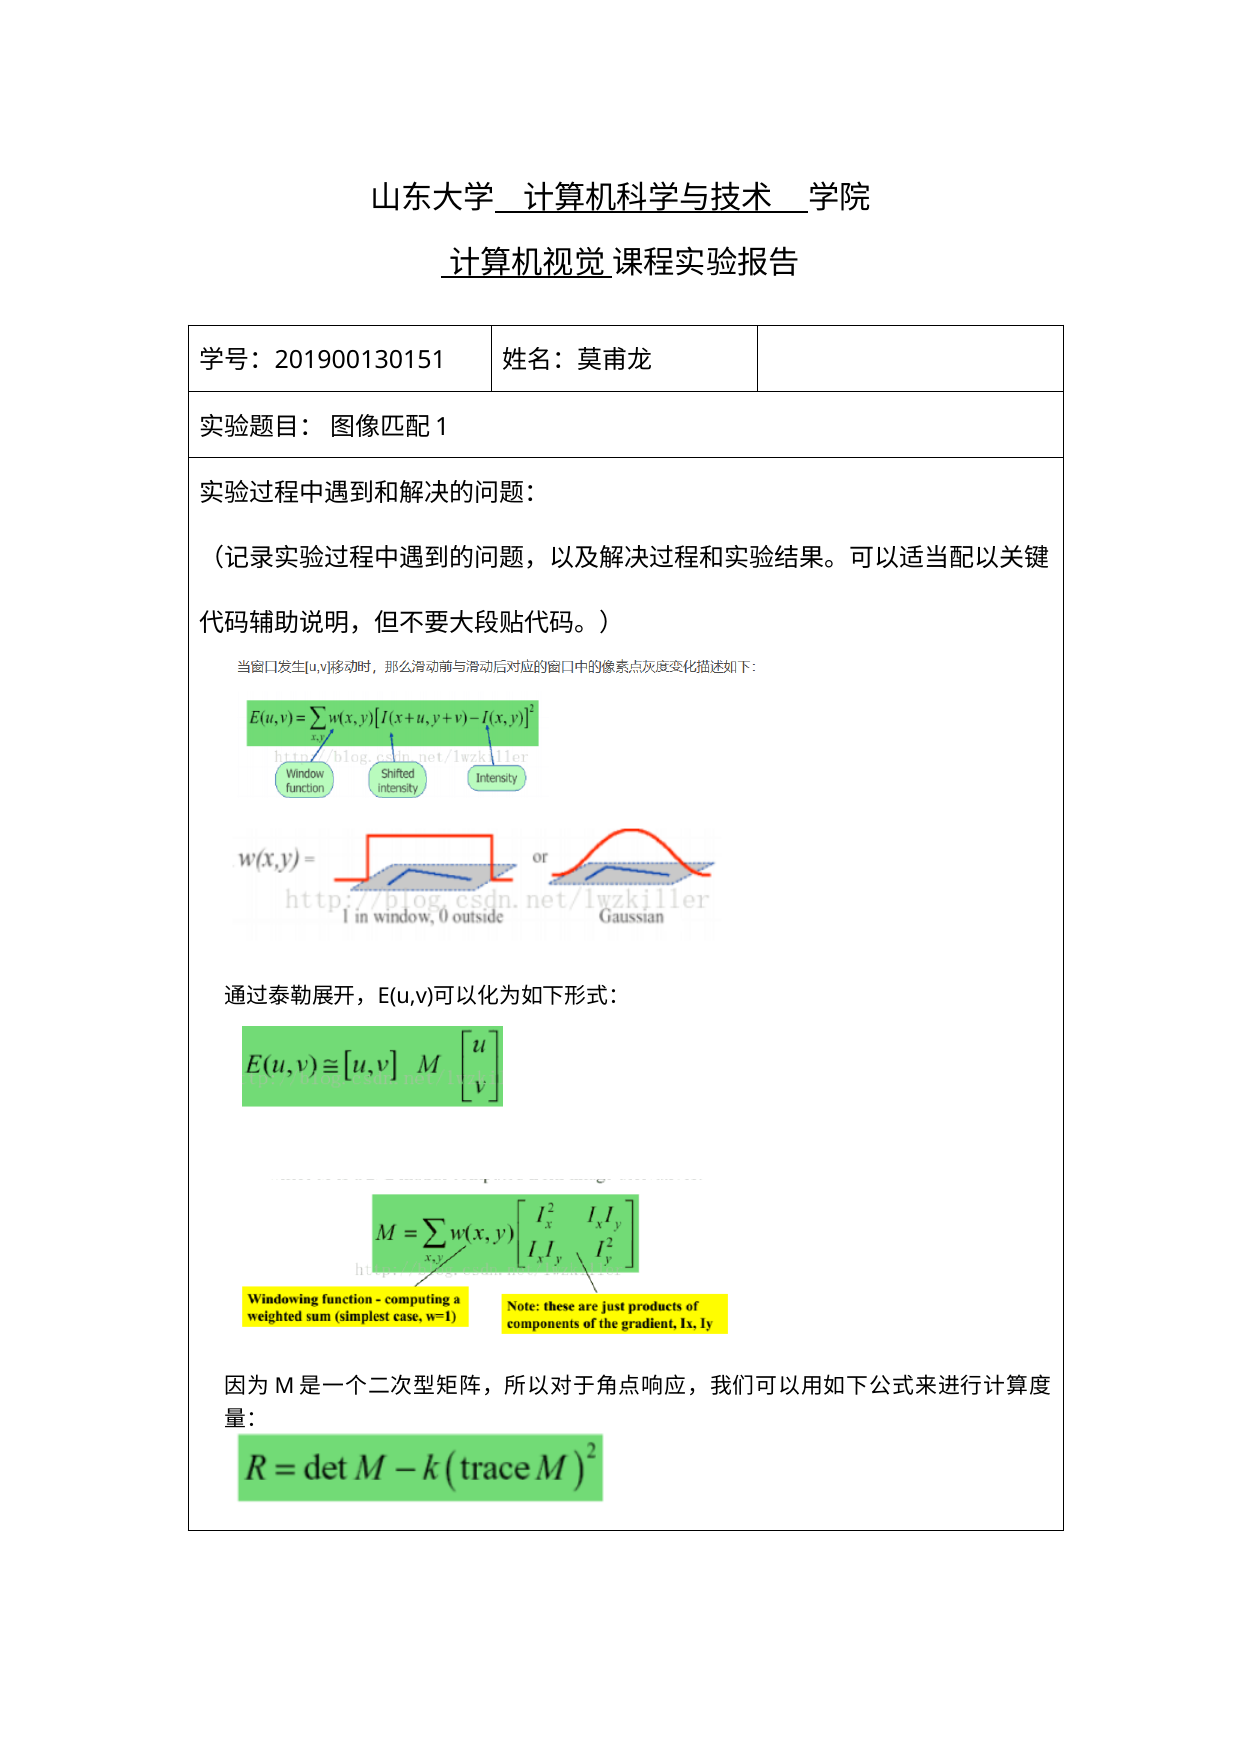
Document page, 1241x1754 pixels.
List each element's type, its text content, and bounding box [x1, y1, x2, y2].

picture [224, 815, 822, 948]
text 计算机视觉 课程实验报告 [187, 227, 1053, 292]
text 山东大学 计算机科学与技术 学院 [187, 162, 1053, 227]
table_header 姓名：莫甫龙 [492, 326, 757, 391]
picture [224, 1010, 614, 1143]
picture [224, 1432, 611, 1504]
table_cell 实验题目： 图像匹配1 [189, 392, 1063, 457]
picture [224, 1172, 808, 1348]
picture [224, 652, 851, 798]
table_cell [189, 458, 1063, 1530]
table_header [758, 326, 1063, 391]
table_header 学号：201900130151 [189, 326, 491, 391]
